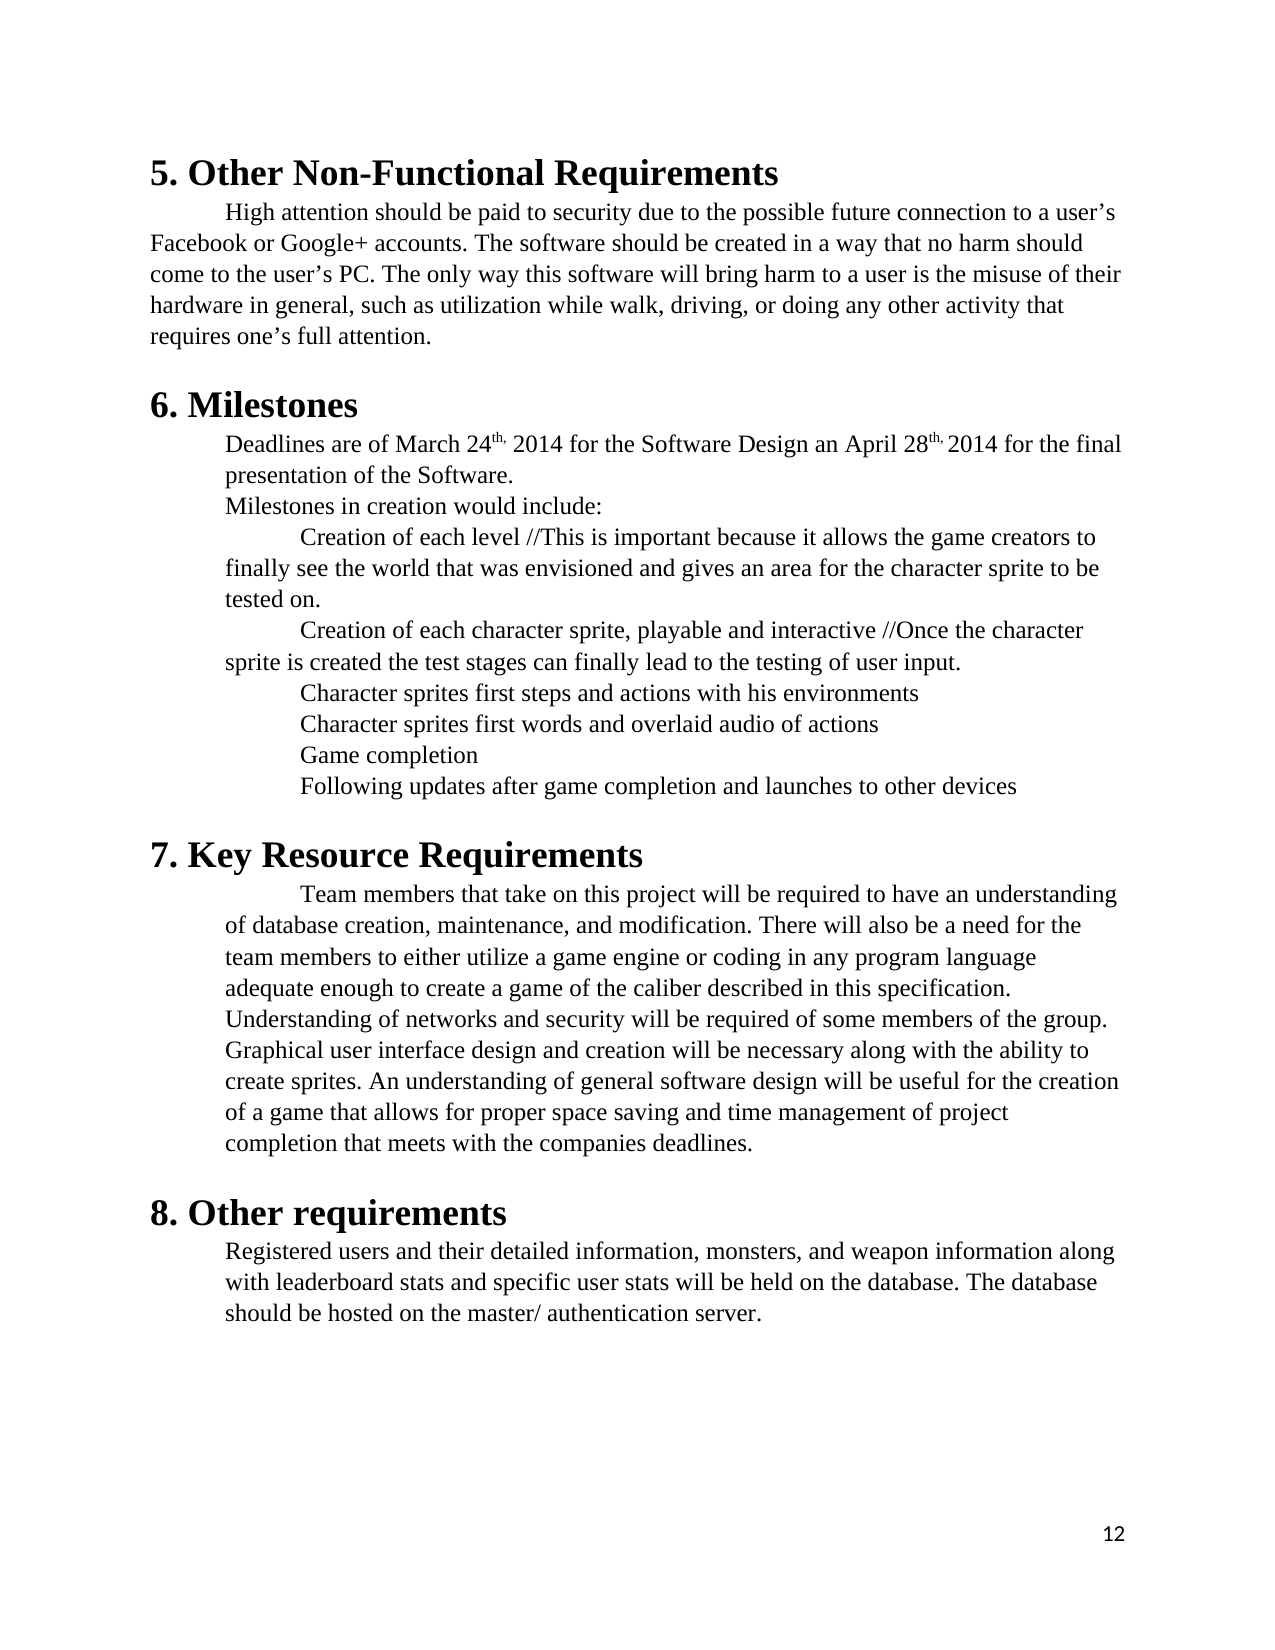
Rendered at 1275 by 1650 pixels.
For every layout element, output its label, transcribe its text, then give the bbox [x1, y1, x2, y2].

text Creation of each level //This is important because it allows the game creators to finally see the world that was envisioned and gives an area for the character sprite to be tested on. [225, 522, 1125, 613]
text Creation of each character sprite, playable and interactive //Once the character sprite is created the test stages can finally lead to the testing of user input. [225, 616, 1125, 675]
text Team members that take on this project will be required to have an understanding of database creation, maintenance, and modification. There will also be a need for the team members to either utilize a game engine or coding in any program language adequate enough to create a game of the caliber described in this specification. Understanding of networks and security will be required of some members of the group. Graphical user interface design and creation will be necessary along with the ability to create sprites. An understanding of general software design will be useful for the creation of a game that allows for proper space saving and time management of project completion that meets with the companies deadlines. [225, 879, 1125, 1157]
text 6. Milestones [150, 383, 1125, 426]
text 8. Other requirements [150, 1190, 1125, 1233]
text 5. Other Non-Functional Requirements [150, 150, 1125, 193]
text Registered users and their detailed information, monsters, and weapon information along with leaderboard stats and specific user stats will be held on the database. The database should be hosted on the master/ authentication server. [225, 1236, 1125, 1327]
text Deadlines are of March 24th, 2014 for the Software Design an April 28th, 2014 for the final presentation of the Software. [225, 429, 1125, 489]
text Character sprites first words and overlaid audio of actions [225, 709, 1125, 737]
text Character sprites first steps and actions with his environments [225, 678, 1125, 706]
text Milestones in creation would include: [225, 491, 1125, 520]
text Following updates after game completion and launches to other devices [225, 771, 1125, 799]
text 7. Key Resource Requirements [150, 833, 1125, 876]
text High attention should be paid to security due to the possible future connection to a user’s Facebook or Google+ accounts. The software should be created in a way that no harm should come to the user’s PC. The only way this software will bring harm to a user is the misuse of their hardware in general, such as utilization while walk, driving, or doing any other activity that requires one’s full attention. [150, 197, 1125, 349]
text Game completion [225, 740, 1125, 768]
